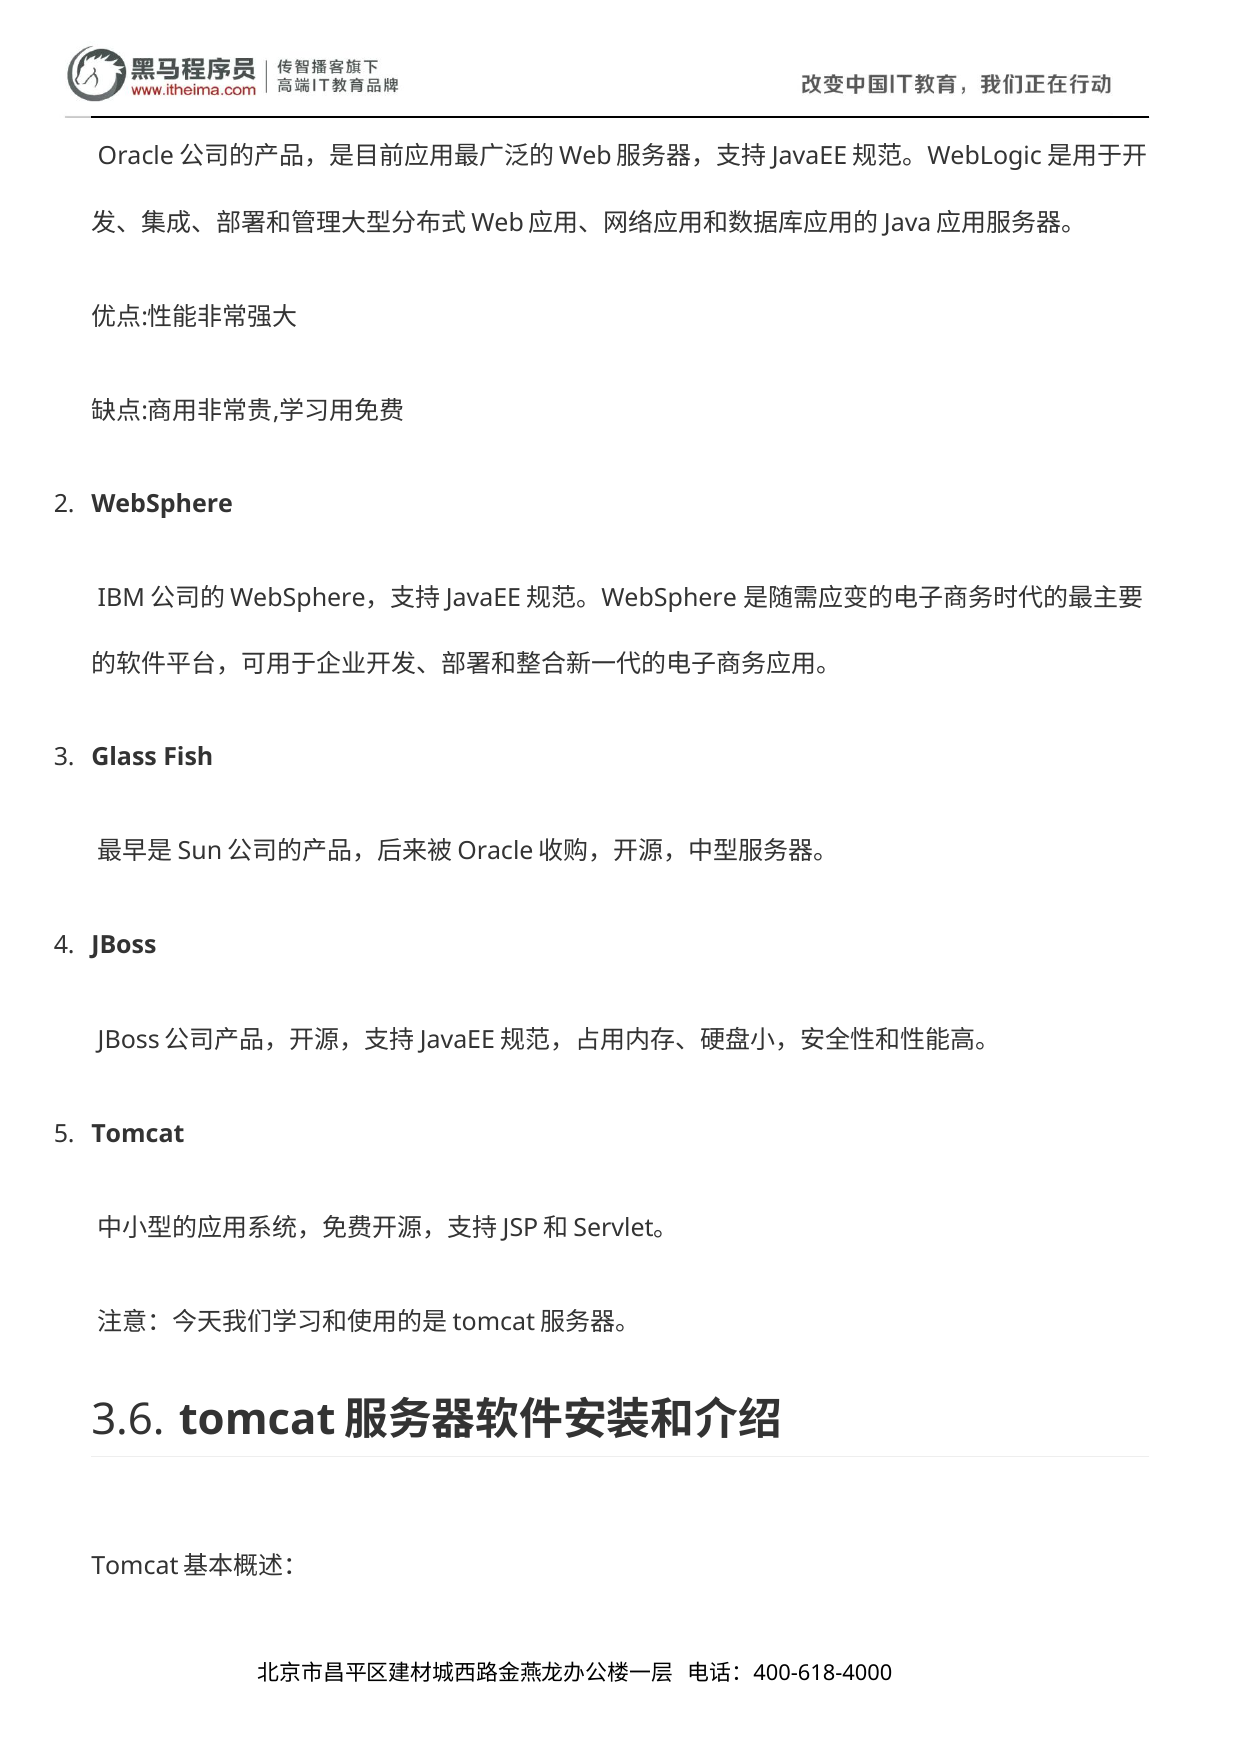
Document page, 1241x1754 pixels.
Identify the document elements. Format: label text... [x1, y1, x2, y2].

list JBoss [53, 912, 1149, 977]
list WebSphere [53, 470, 1149, 535]
text ​ 注意：今天我们学习和使用的是tomcat服务器。 [91, 1288, 1149, 1353]
subtitle tomcat服务器软件安装和介绍 [91, 1383, 1149, 1456]
text ​ Oracle公司的产品，是目前应用最广泛的Web服务器，支持JavaEE规范。WebLogic是用于开发、集成、部署和管理大型分布式Web应用、网络应用和数据库应用的Java应用服务器。 [91, 123, 1149, 253]
text 缺点:商用非常贵,学习用免费 [91, 376, 1149, 441]
text Tomcat基本概述： [91, 1531, 1149, 1596]
text ​ 中小型的应用系统，免费开源，支持JSP和Servlet。 [91, 1194, 1149, 1259]
list Tomcat [53, 1100, 1149, 1165]
picture [0, 0, 1214, 125]
text ​ 最早是Sun公司的产品，后来被Oracle收购，开源，中型服务器。 [91, 818, 1149, 883]
text ​ IBM公司的WebSphere，支持JavaEE规范。WebSphere 是随需应变的电子商务时代的最主要的软件平台，可用于企业开发、部署和整合新一代的电子商务应用。 [91, 564, 1149, 694]
text ​ JBoss公司产品，开源，支持JavaEE规范，占用内存、硬盘小，安全性和性能高。 [91, 1006, 1149, 1071]
text 优点:性能非常强大 [91, 282, 1149, 347]
list Glass Fish [53, 723, 1149, 788]
